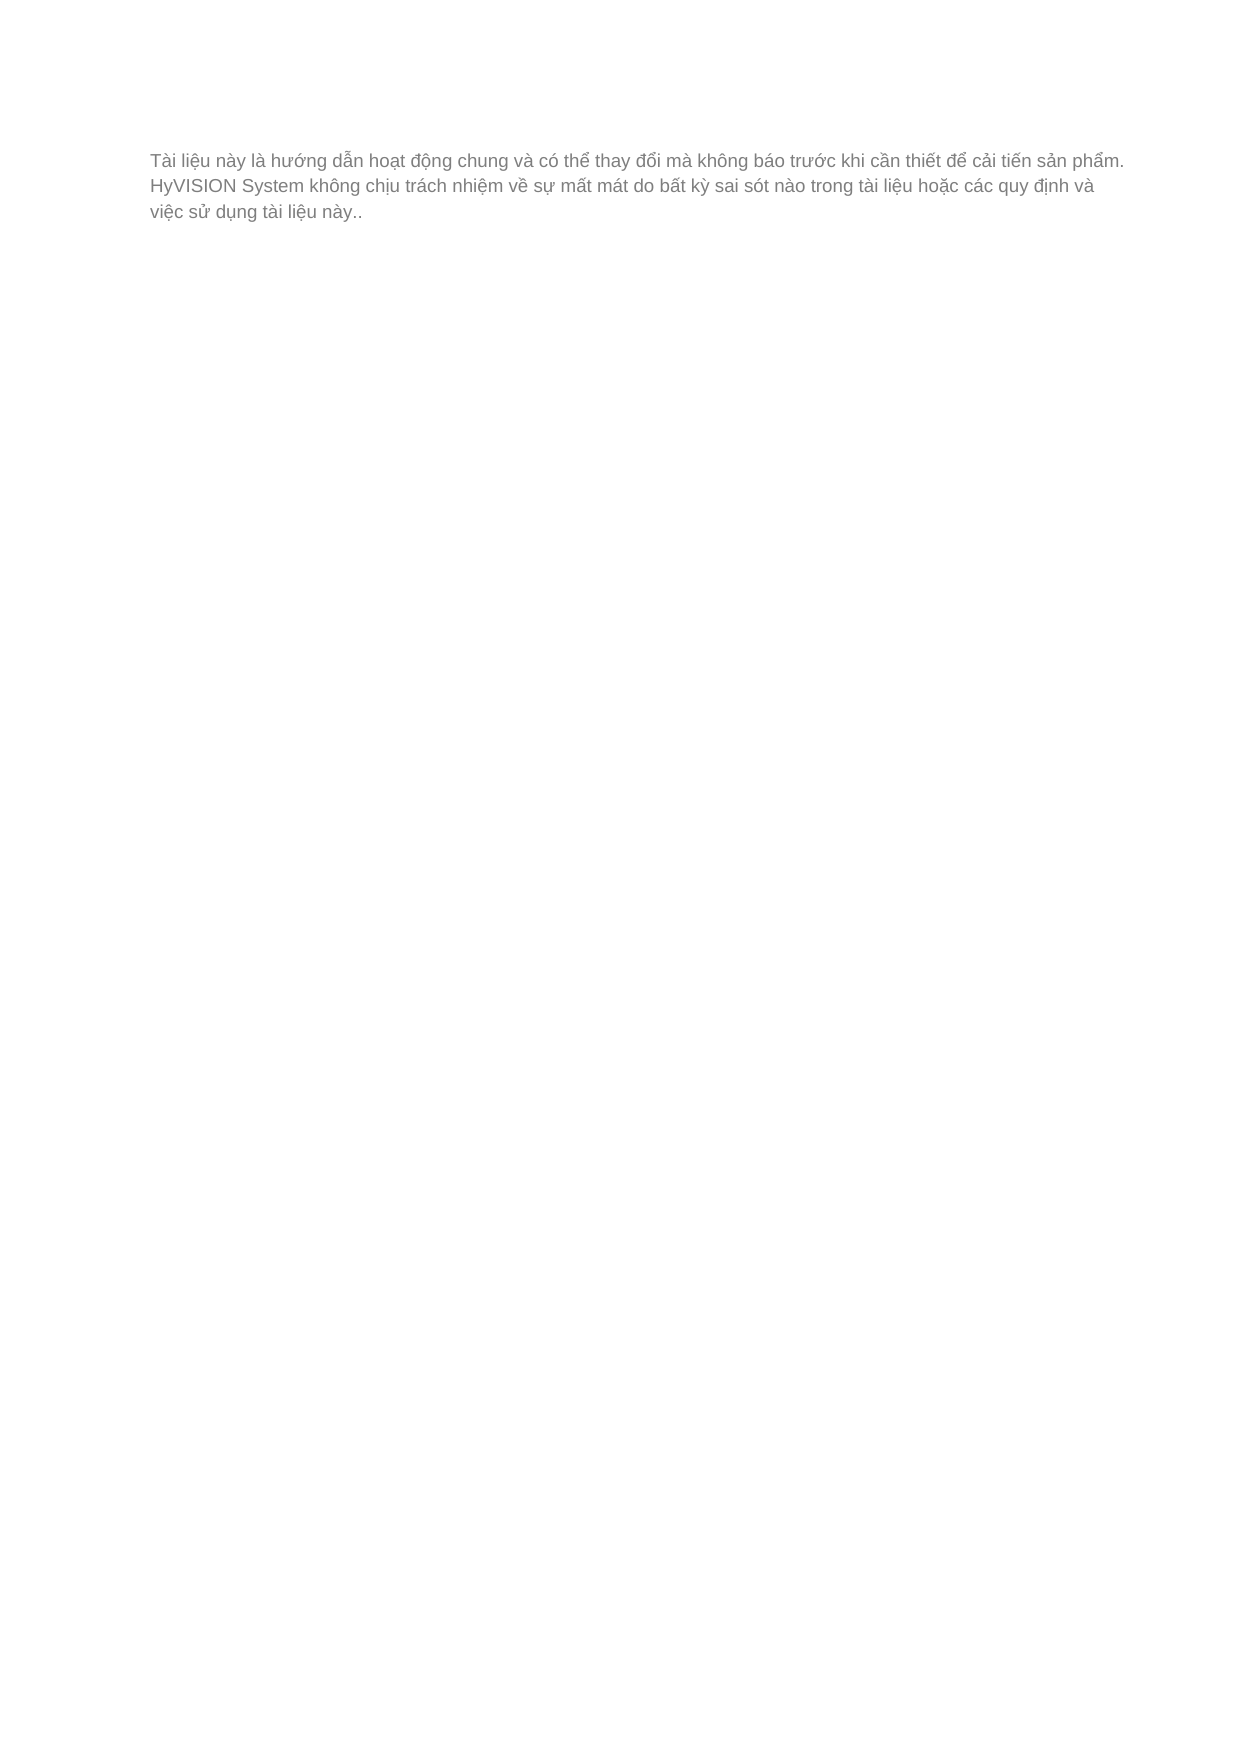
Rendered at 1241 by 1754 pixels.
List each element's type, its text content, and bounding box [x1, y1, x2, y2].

text Tài liệu này là hướng dẫn hoạt động chung và có thể thay đổi mà không báo trước khi cần thiết để cải tiến sản phẩm. HyVISION System không chịu trách nhiệm về sự mất mát do bất kỳ sai sót nào trong tài liệu hoặc các quy định và việc sử dụng tài liệu này.. [150, 150, 1127, 222]
